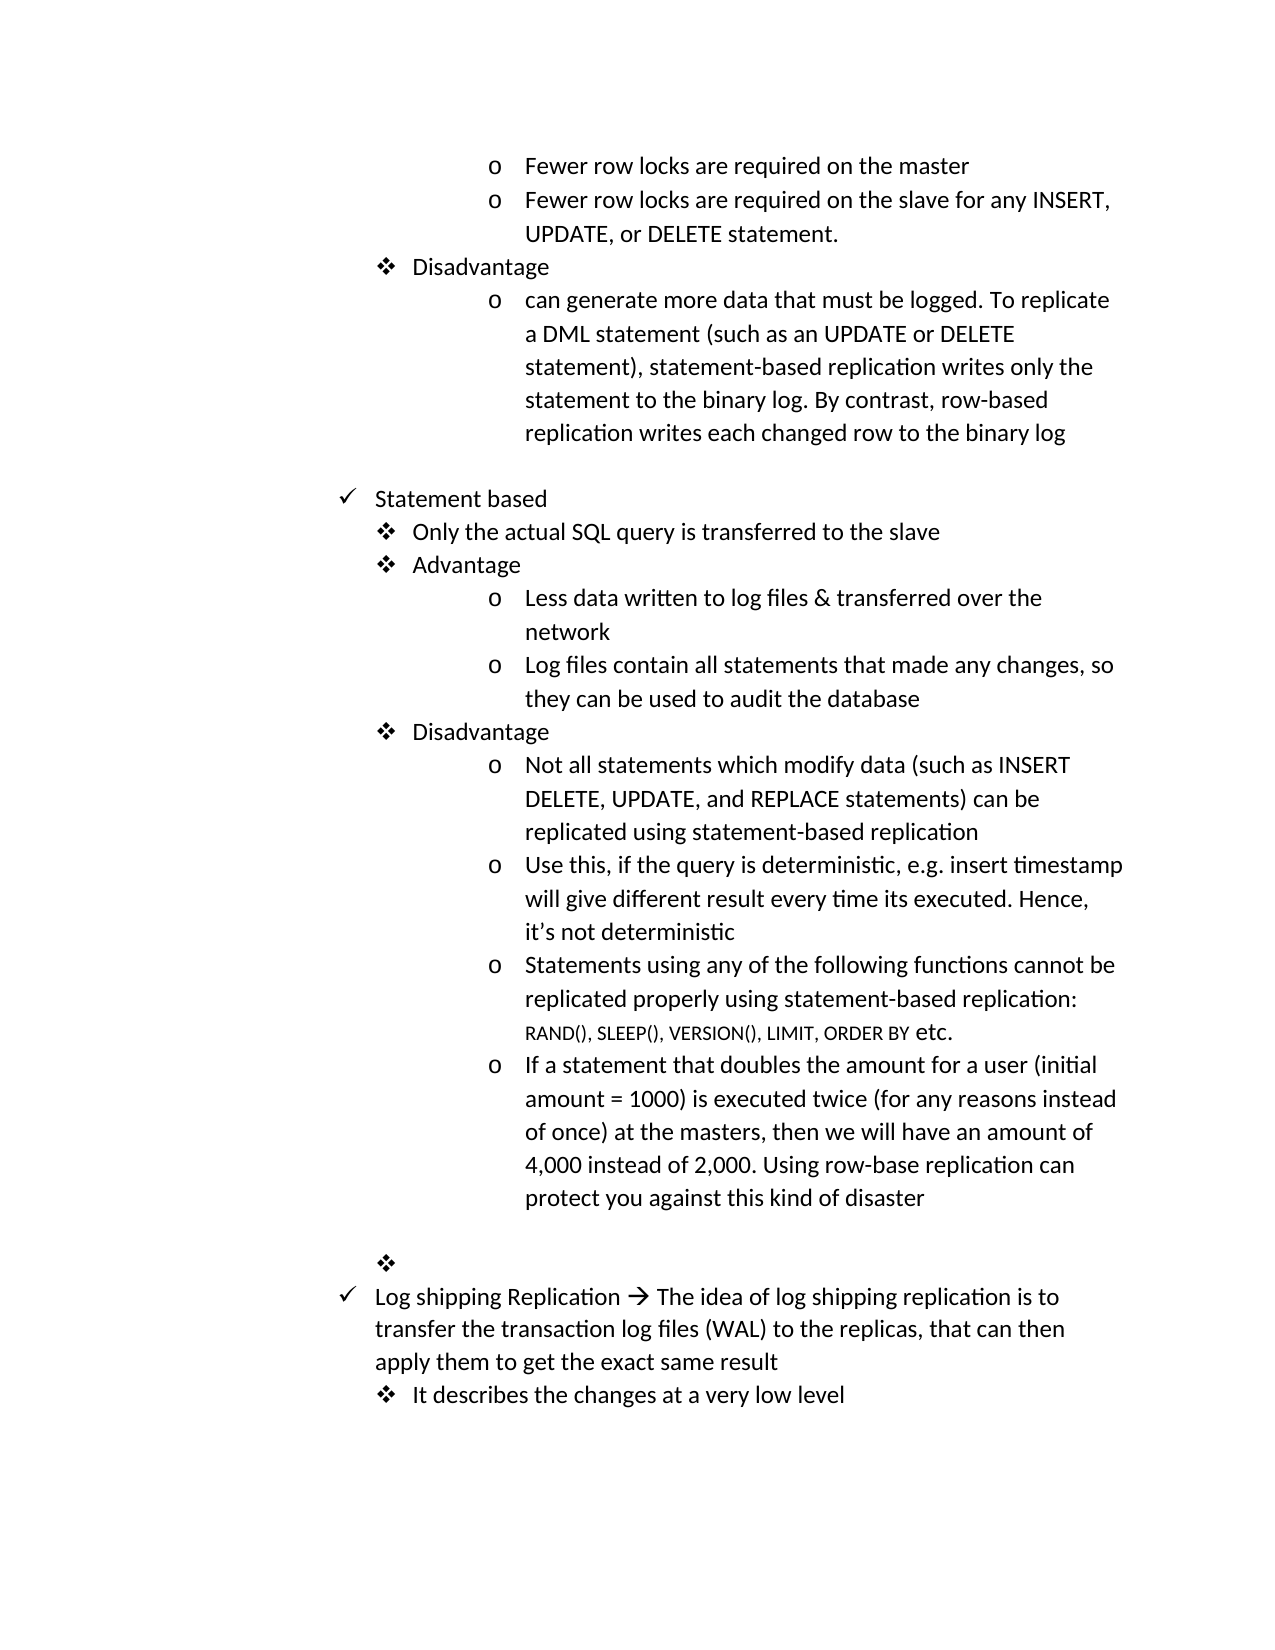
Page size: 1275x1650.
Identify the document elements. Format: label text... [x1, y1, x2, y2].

list Fewer row locks are required on the master [487, 150, 1125, 182]
list DELETE, UPDATE, and REPLACE statements) can be replicated using statement-based replication [525, 783, 1125, 847]
list Log files contain all statements that made any changes, so they can be used to audit the database [487, 649, 1125, 713]
list can generate more data that must be logged. To replicate a DML statement (such as an UPDATE or DELETE statement), statement-based replication writes only the statement to the binary log. By contrast, row-based replication writes each changed row to the binary log [487, 284, 1125, 448]
list It describes the changes at a very low level [375, 1379, 1125, 1410]
list Advantage [375, 549, 1125, 579]
list If a statement that doubles the amount for a user (initial amount = 1000) is executed twice (for any reasons instead of once) at the masters, then we will have an amount of 4,000 instead of 2,000. Using row-base replication can protect you against this kind of disaster [487, 1049, 1125, 1212]
list Less data written to log files & transferred over the network [487, 582, 1125, 646]
list Log shipping Replication The idea of log shipping replication is to transfer the transaction log files (WAL) to the replicas, that can then apply them to get the exact same result [337, 1281, 1125, 1377]
list Statements using any of the following functions cannot be replicated properly using statement-based replication: RAND(), SLEEP(), VERSION(), LIMIT, ORDER BY etc. [487, 949, 1125, 1047]
list Fewer row locks are required on the slave for any INSERT, UPDATE, or DELETE statement. [487, 184, 1125, 249]
list Statement based [337, 483, 1125, 513]
list Use this, if the query is deterministic, e.g. insert timestamp will give different result every time its executed. Hence, it’s not deterministic [487, 849, 1125, 947]
list Only the actual SQL query is transferred to the slave [375, 516, 1125, 546]
list Disadvantage [375, 716, 1125, 746]
list Disadvantage [375, 251, 1125, 282]
list Not all statements which modify data (such as INSERT [487, 749, 1125, 781]
